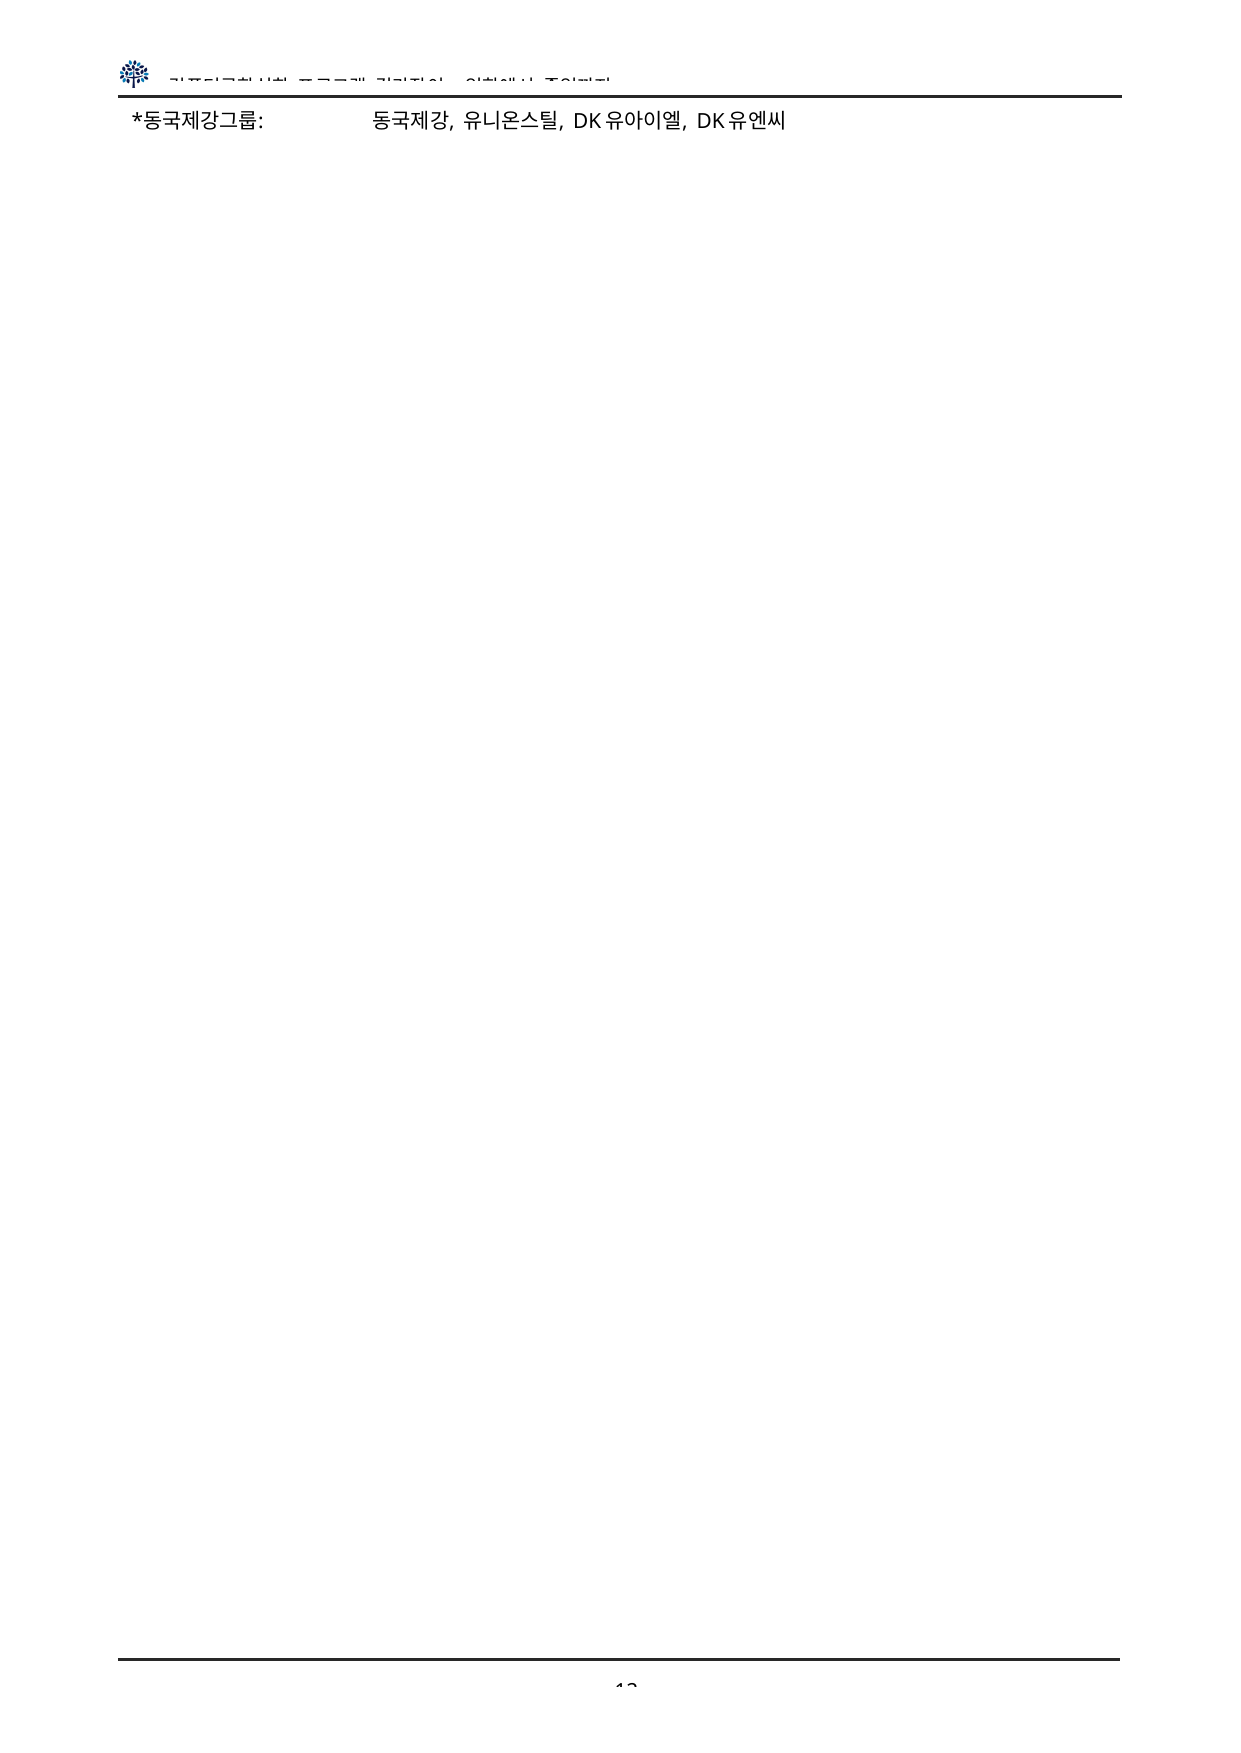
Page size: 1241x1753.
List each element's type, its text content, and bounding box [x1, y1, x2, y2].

picture [120, 60, 149, 88]
text *동국제강그룹: 동국제강, 유니온스틸, DK유아이엘, DK유엔씨 [131, 104, 1144, 134]
